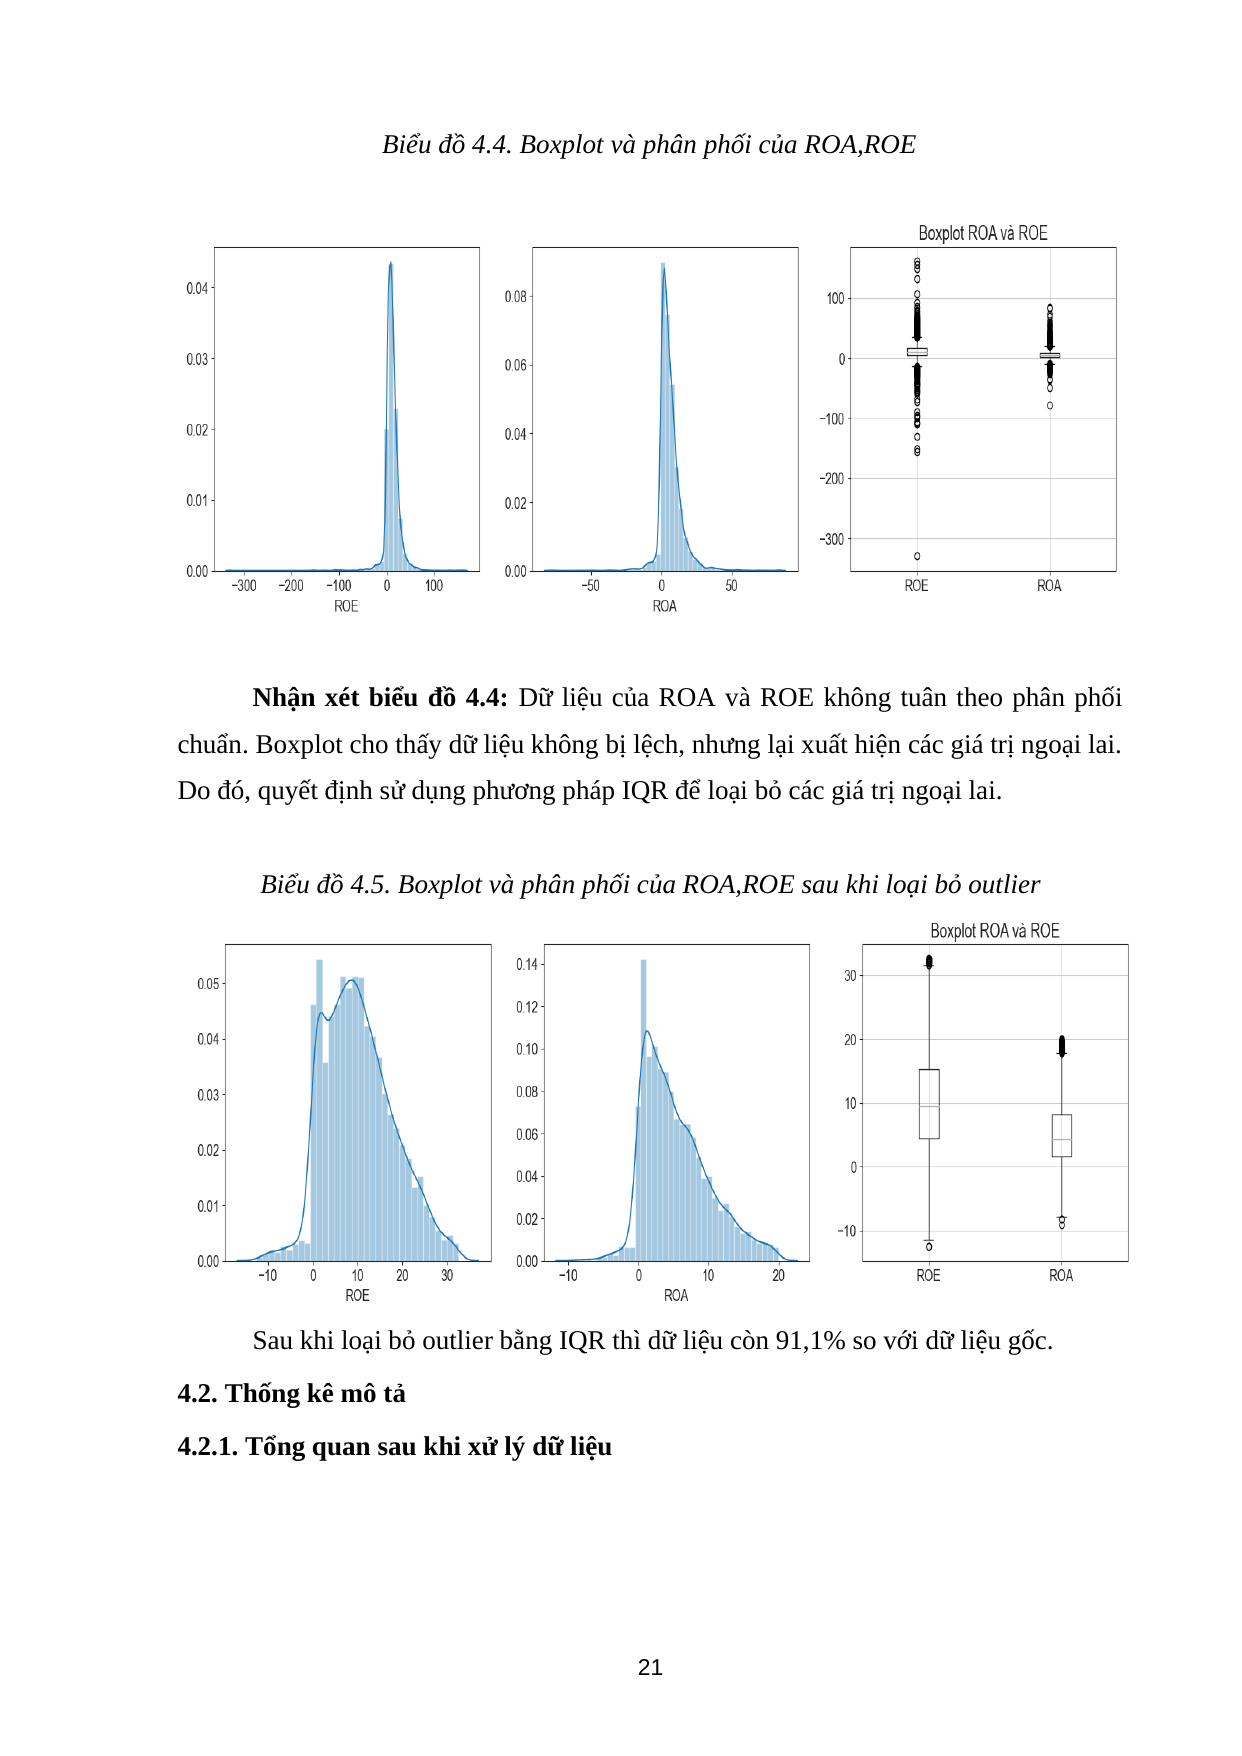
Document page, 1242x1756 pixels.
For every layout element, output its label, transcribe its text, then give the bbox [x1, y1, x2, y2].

picture [180, 216, 1121, 622]
text Biểu đồ 4.5. Boxplot và phân phối của ROA,ROE sau khi loại bỏ outlier [177, 868, 1123, 899]
picture [192, 914, 1133, 1311]
text Sau khi loại bỏ outlier bằng IQR thì dữ liệu còn 91,1% so với dữ liệu gốc. [177, 1324, 1123, 1355]
text Nhận xét biểu đồ 4.4: Dữ liệu của ROA và ROE không tuân theo phân phối chuẩn. Boxplot cho thấy dữ liệu không bị lệch, nhưng lại xuất hiện các giá trị ngoại lai. Do đó, quyết định sử dụng phương pháp IQR để loại bỏ các giá trị ngoại lai. [177, 681, 1123, 806]
text Biểu đồ 4.4. Boxplot và phân phối của ROA,ROE [177, 128, 1123, 159]
subtitle 4.2.1. Tổng quan sau khi xử lý dữ liệu [177, 1429, 1123, 1461]
subtitle 4.2. Thống kê mô tả [177, 1377, 1123, 1408]
